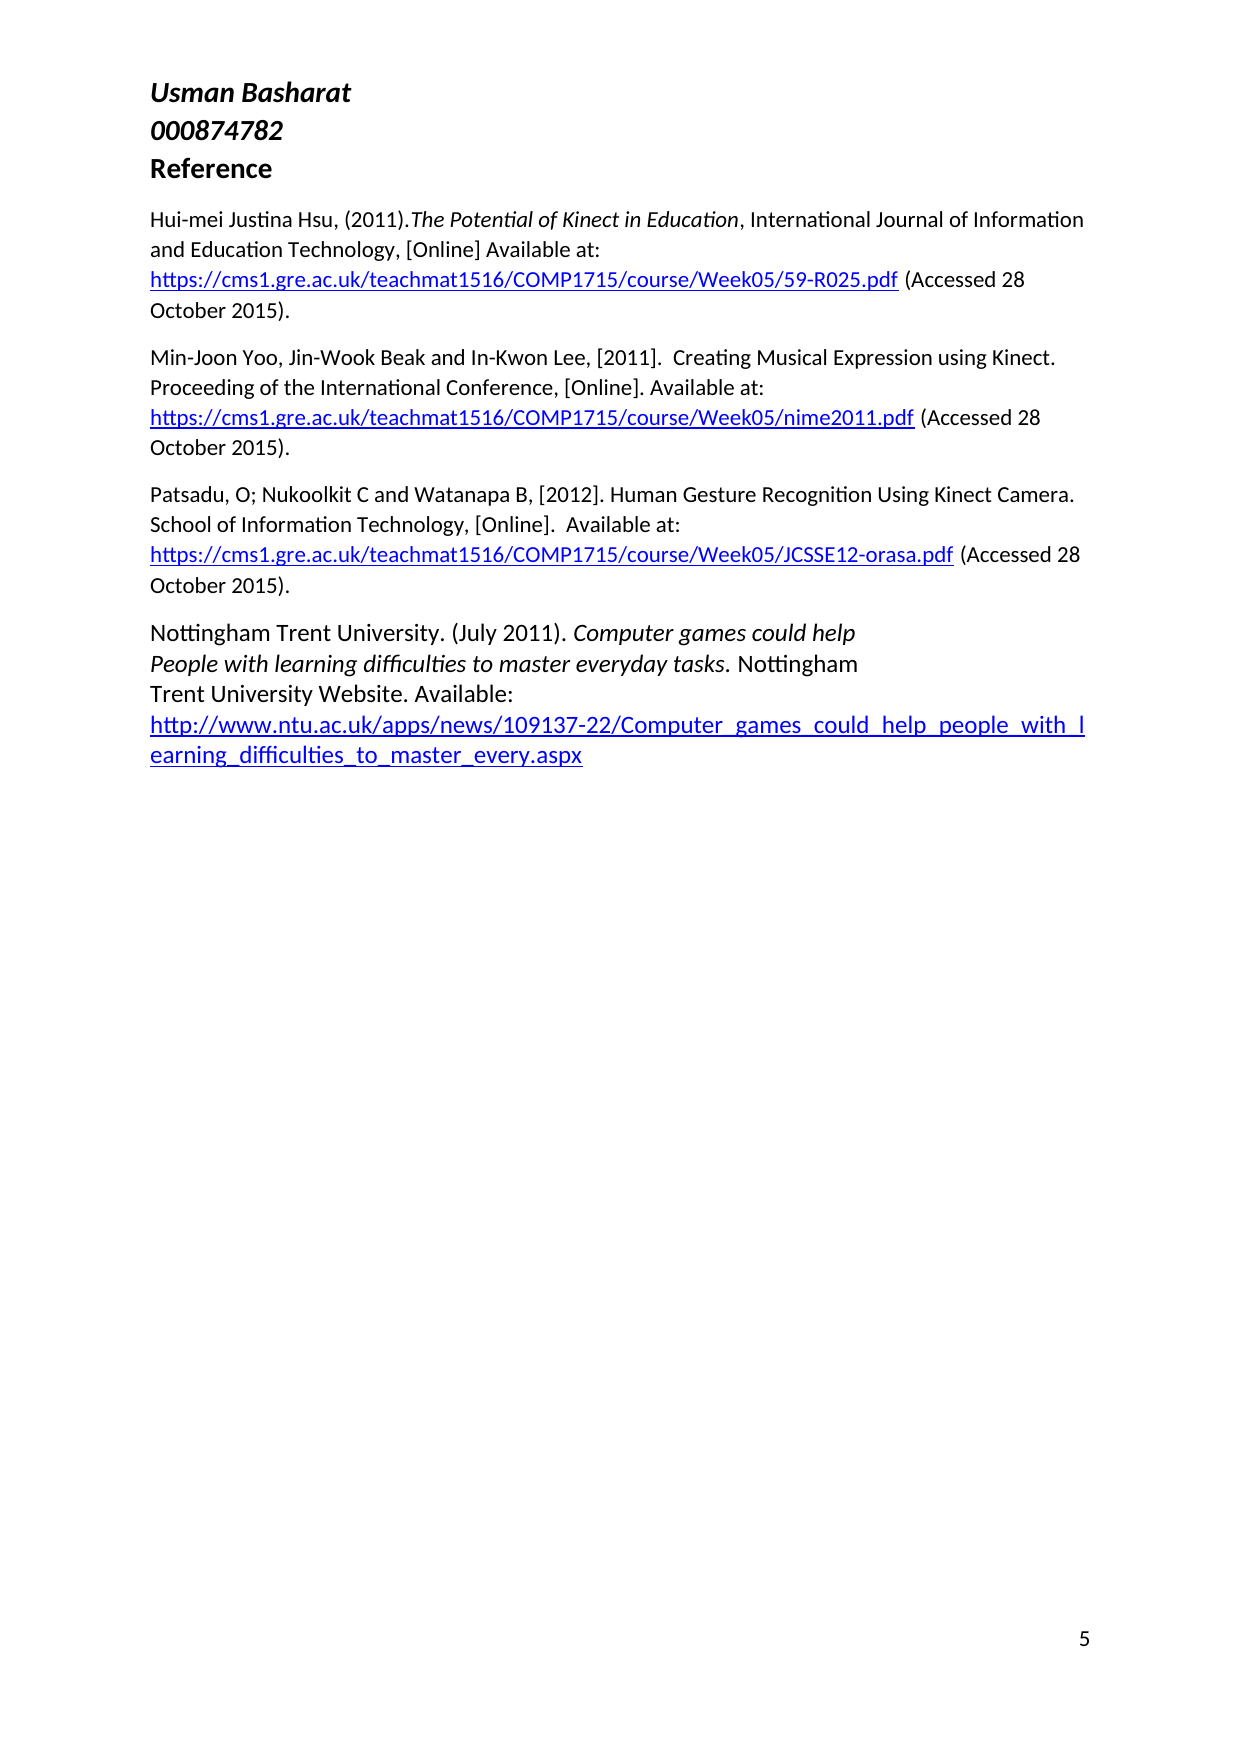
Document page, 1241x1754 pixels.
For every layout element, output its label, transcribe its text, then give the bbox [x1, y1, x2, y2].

text Patsadu, O; Nukoolkit C and Watanapa B, [2012]. Human Gesture Recognition Using Kinect Camera. School of Information Technology, [Online]. Available at: https://cms1.gre.ac.uk/teachmat1516/COMP1715/course/Week05/JCSSE12-orasa.pdf (Accessed 28 October 2015). [150, 480, 1090, 599]
text Nottingham Trent University. (July 2011). Computer games could help [150, 618, 1090, 648]
text Min-Joon Yoo, Jin-Wook Beak and In-Kwon Lee, [2011]. Creating Musical Expression using Kinect. Proceeding of the International Conference, [Online]. Available at: https://cms1.gre.ac.uk/teachmat1516/COMP1715/course/Week05/nime2011.pdf (Accessed 28 October 2015). [150, 343, 1090, 461]
text Trent University Website. Available: http://www.ntu.ac.uk/apps/news/109137-22/Computer_games_could_help_people_with_learning_difficulties_to_master_every.aspx [150, 679, 1090, 770]
text People with learning difficulties to master everyday tasks. Nottingham [150, 648, 1090, 679]
text Hui-mei Justina Hsu, (2011).The Potential of Kinect in Education, International Journal of Information and Education Technology, [Online] Available at: https://cms1.gre.ac.uk/teachmat1516/COMP1715/course/Week05/59-R025.pdf (Accessed 28 October 2015). [150, 205, 1090, 324]
text Reference [150, 150, 1090, 186]
